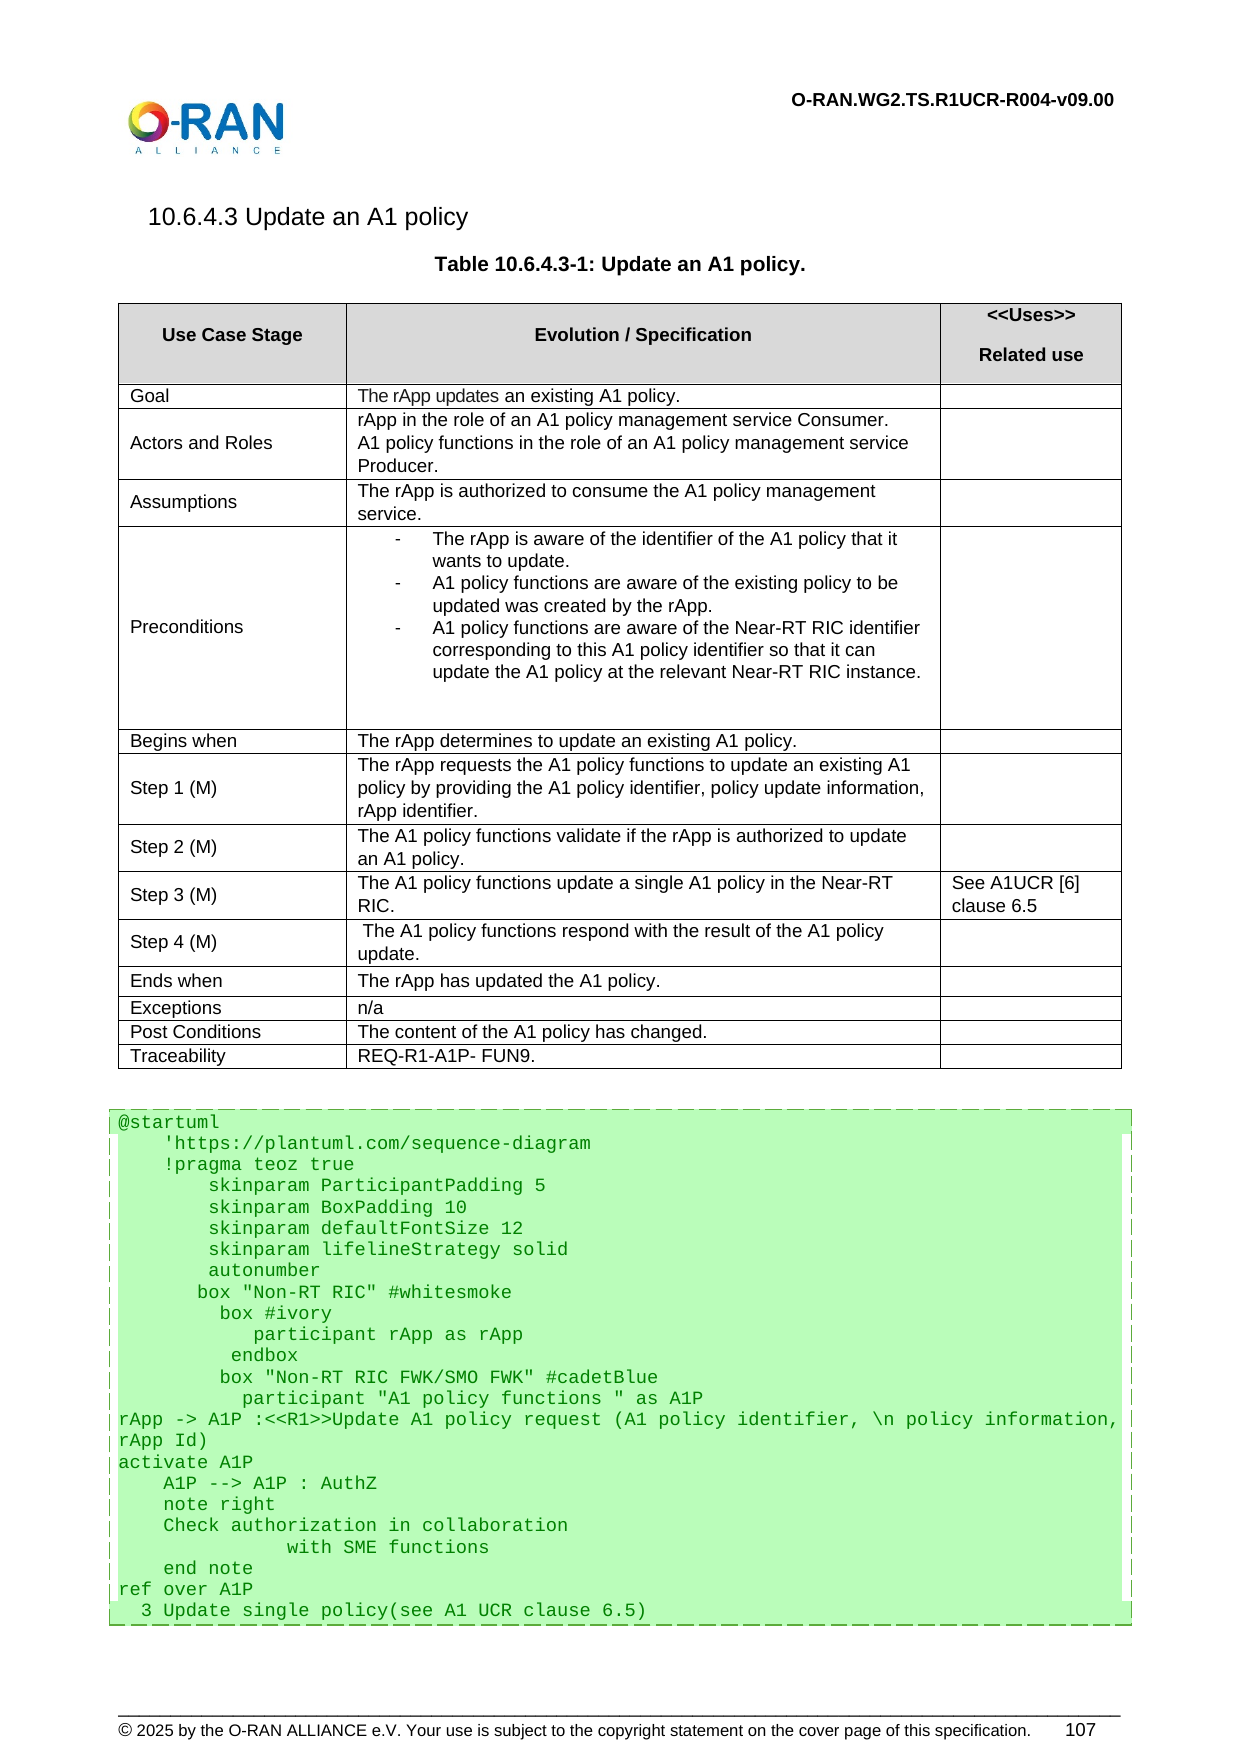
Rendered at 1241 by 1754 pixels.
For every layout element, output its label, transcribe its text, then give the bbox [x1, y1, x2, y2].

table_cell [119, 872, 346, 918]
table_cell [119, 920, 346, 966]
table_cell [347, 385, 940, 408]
text Check authorization in collaboration [118, 1516, 1122, 1537]
text A1P --> A1P : AuthZ [118, 1474, 1122, 1495]
text !pragma teoz true [118, 1155, 1122, 1176]
text 3 Update single policy(see A1 UCR clause 6.5) [109, 1598, 1132, 1626]
text with SME functions [118, 1537, 1122, 1559]
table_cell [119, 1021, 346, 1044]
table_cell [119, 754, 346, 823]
text skinparam lifelineStrategy solid [118, 1240, 1122, 1261]
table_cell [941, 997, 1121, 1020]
text Table 10.6.4.3-1: Update an A1 policy. [118, 252, 1122, 276]
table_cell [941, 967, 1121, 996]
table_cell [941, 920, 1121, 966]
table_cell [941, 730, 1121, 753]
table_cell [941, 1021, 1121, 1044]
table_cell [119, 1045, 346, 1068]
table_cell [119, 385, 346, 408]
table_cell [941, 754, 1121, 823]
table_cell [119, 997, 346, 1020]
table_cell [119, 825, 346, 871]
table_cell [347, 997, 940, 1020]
text end note [118, 1559, 1122, 1580]
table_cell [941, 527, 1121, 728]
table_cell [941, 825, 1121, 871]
subtitle 10.6.4.3 Update an A1 policy [148, 202, 1122, 231]
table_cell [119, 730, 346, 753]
text rApp -> A1P :<<R1>>Update A1 policy request (A1 policy identifier, \n policy information, rApp Id) [118, 1410, 1122, 1452]
text activate A1P [118, 1452, 1122, 1474]
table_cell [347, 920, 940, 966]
text participant rApp as rApp [118, 1325, 1122, 1346]
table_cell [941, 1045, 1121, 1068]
text ref over A1P [118, 1580, 1122, 1598]
text endbox [118, 1346, 1122, 1367]
text skinparam ParticipantPadding 5 [118, 1176, 1122, 1197]
text note right [118, 1495, 1122, 1516]
text skinparam BoxPadding 10 [118, 1197, 1122, 1219]
text participant "A1 policy functions " as A1P [118, 1389, 1122, 1410]
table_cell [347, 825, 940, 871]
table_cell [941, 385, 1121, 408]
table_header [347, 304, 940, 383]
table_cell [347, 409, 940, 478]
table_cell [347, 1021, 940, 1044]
text box #ivory [118, 1304, 1122, 1325]
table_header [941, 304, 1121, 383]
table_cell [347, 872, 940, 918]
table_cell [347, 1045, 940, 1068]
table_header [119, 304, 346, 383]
picture [118, 88, 297, 165]
text autonumber [118, 1261, 1122, 1282]
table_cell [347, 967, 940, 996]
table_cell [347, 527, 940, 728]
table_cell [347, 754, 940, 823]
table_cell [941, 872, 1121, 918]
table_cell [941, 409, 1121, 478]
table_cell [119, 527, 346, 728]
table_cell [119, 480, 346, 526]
text box "Non-RT RIC FWK/SMO FWK" #cadetBlue [118, 1367, 1122, 1389]
text @startuml [109, 1109, 1132, 1134]
text skinparam defaultFontSize 12 [118, 1219, 1122, 1240]
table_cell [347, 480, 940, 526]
text 'https://plantuml.com/sequence-diagram [118, 1134, 1122, 1155]
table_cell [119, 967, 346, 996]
text box "Non-RT RIC" #whitesmoke [118, 1282, 1122, 1304]
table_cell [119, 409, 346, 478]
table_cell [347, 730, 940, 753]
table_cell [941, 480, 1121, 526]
